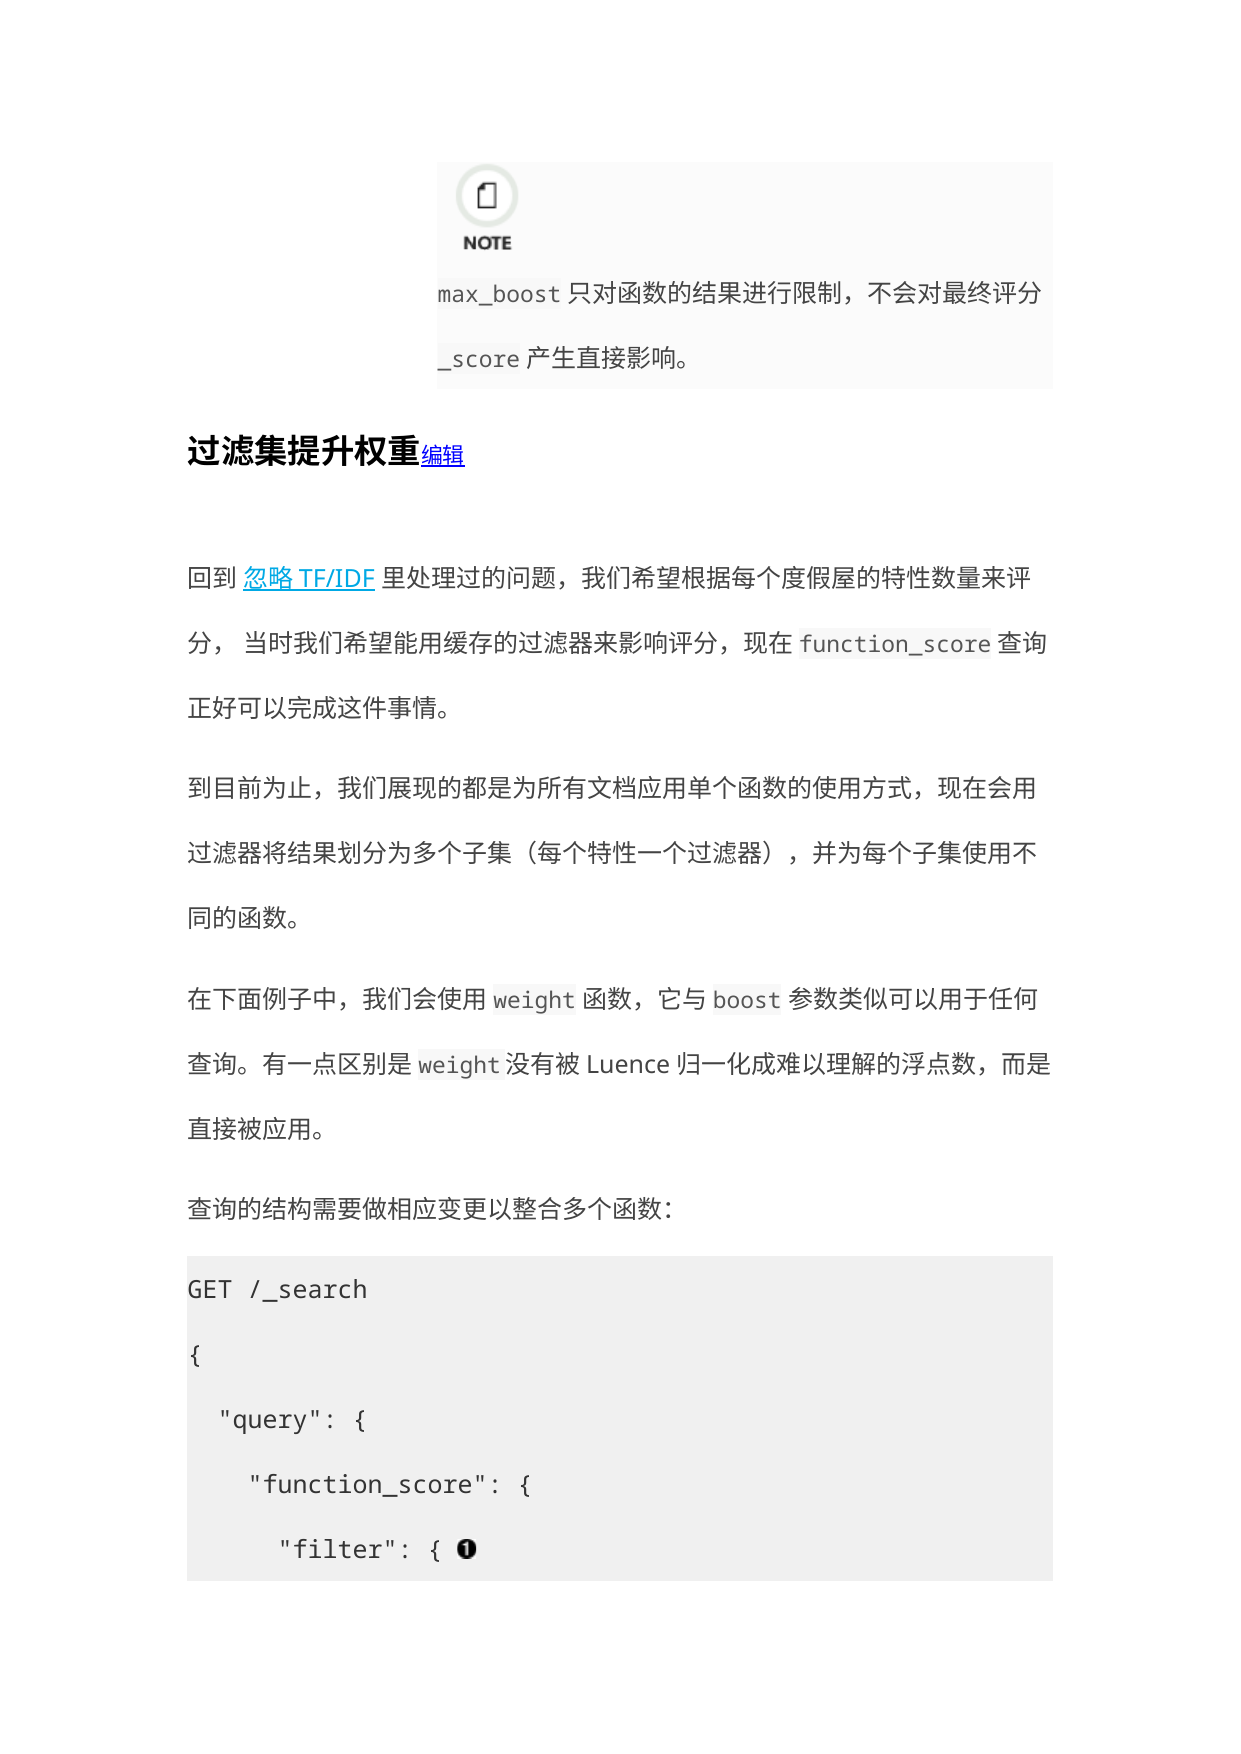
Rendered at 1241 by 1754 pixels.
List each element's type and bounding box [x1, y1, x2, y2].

picture [437, 162, 541, 253]
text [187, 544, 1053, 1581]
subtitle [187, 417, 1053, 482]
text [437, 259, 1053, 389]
picture [457, 1539, 477, 1559]
